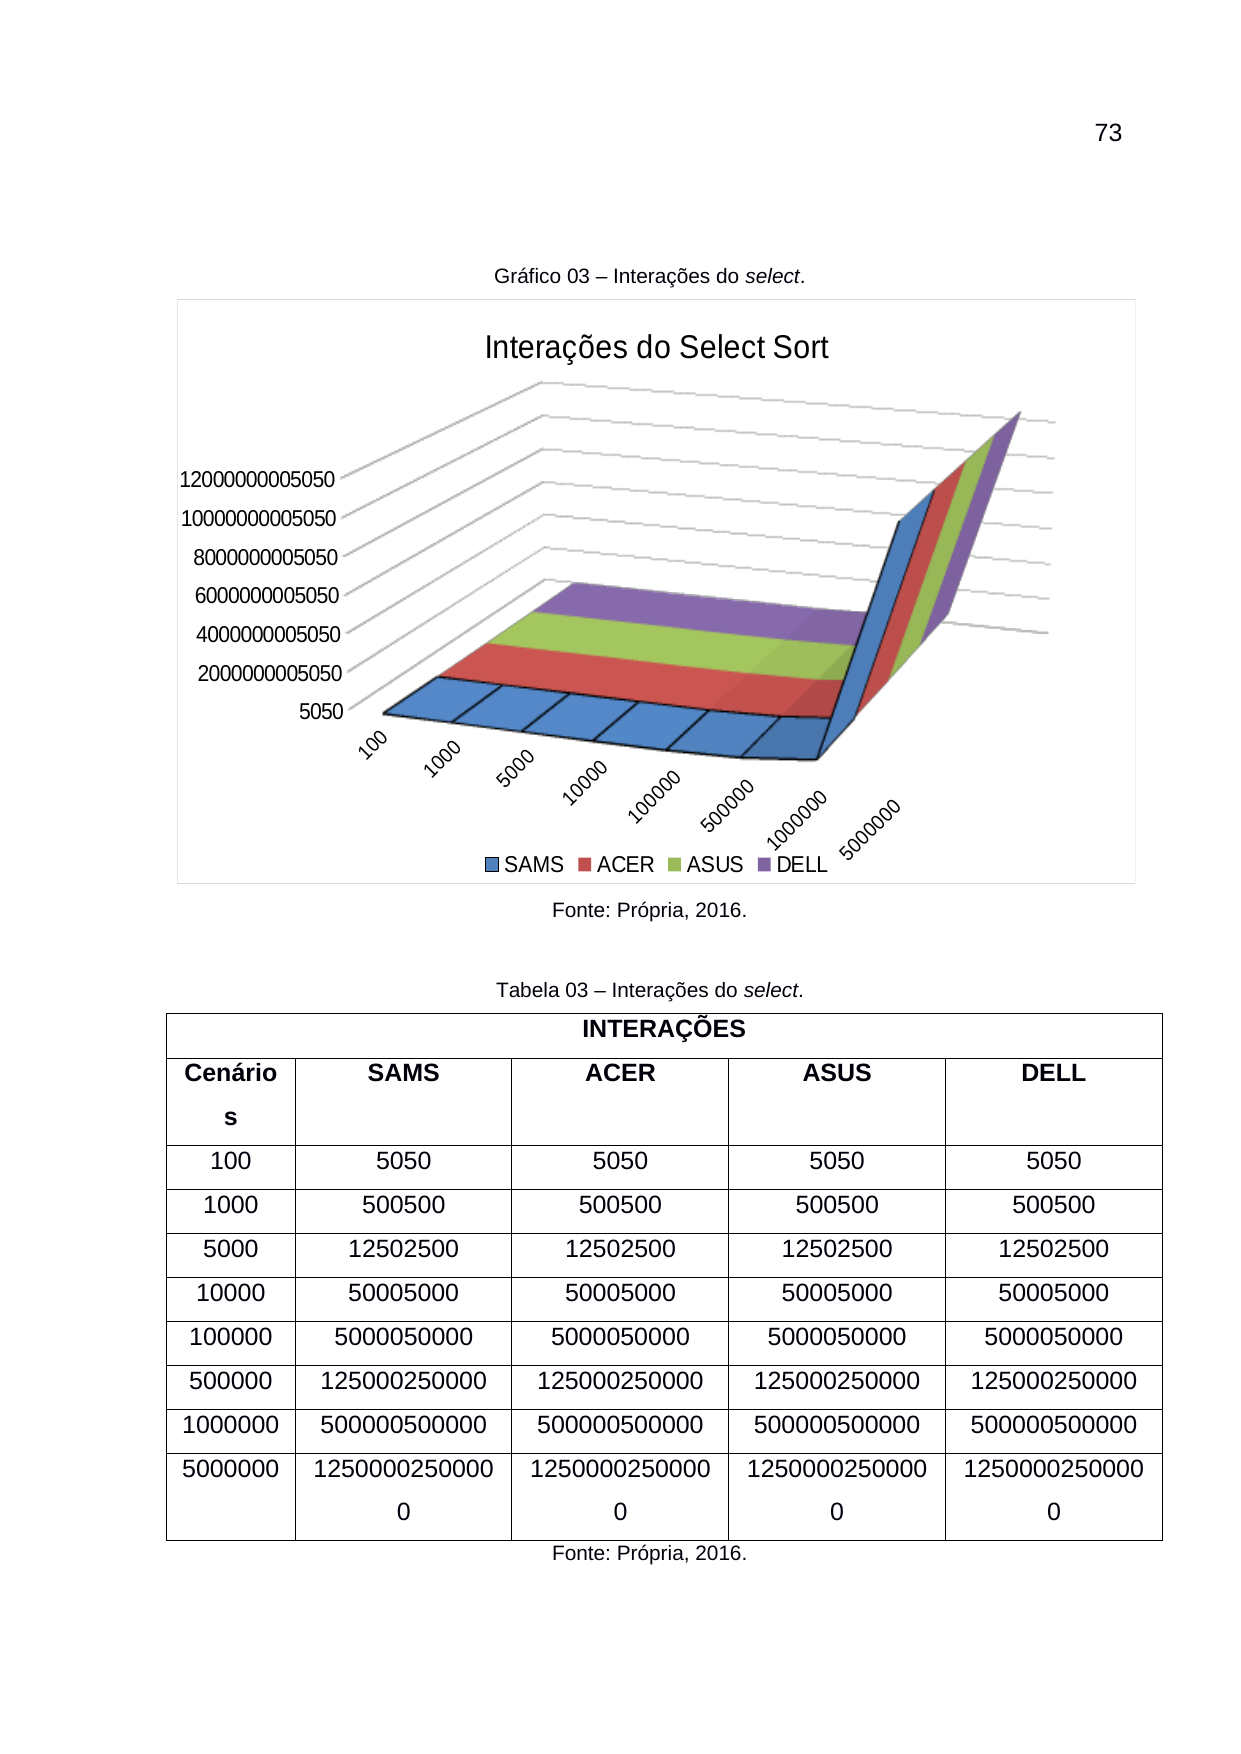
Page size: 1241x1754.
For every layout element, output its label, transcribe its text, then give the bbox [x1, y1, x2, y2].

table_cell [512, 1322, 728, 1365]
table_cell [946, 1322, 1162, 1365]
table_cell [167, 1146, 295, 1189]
text Fonte: Própria, 2016. [177, 898, 1122, 922]
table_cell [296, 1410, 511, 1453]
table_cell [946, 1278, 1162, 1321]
text Gráfico 03 – Interações do select. [177, 263, 1122, 287]
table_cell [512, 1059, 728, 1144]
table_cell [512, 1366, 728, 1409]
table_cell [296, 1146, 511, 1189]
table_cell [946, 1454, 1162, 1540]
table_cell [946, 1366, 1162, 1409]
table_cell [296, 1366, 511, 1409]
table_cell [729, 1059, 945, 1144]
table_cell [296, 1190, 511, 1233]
text Fonte: Própria, 2016. [177, 1541, 1122, 1565]
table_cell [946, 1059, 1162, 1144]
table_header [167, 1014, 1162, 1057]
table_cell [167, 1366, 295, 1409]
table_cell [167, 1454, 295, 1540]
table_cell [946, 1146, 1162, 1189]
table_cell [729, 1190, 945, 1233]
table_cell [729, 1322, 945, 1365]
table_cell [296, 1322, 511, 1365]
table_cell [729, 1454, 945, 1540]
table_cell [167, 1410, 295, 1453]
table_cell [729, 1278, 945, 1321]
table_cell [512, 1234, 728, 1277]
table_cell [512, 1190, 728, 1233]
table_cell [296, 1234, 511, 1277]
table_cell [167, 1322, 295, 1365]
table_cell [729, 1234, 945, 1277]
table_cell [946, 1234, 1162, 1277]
text Tabela 03 – Interações do select. [177, 977, 1122, 1001]
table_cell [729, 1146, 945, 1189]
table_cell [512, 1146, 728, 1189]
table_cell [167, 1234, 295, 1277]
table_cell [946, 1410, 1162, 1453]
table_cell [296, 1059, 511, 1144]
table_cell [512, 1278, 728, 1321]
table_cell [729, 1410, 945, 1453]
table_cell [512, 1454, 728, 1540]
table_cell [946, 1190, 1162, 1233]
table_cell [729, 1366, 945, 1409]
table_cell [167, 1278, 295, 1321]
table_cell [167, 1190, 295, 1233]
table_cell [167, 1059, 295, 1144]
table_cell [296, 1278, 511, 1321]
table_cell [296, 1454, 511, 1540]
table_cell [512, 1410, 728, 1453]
